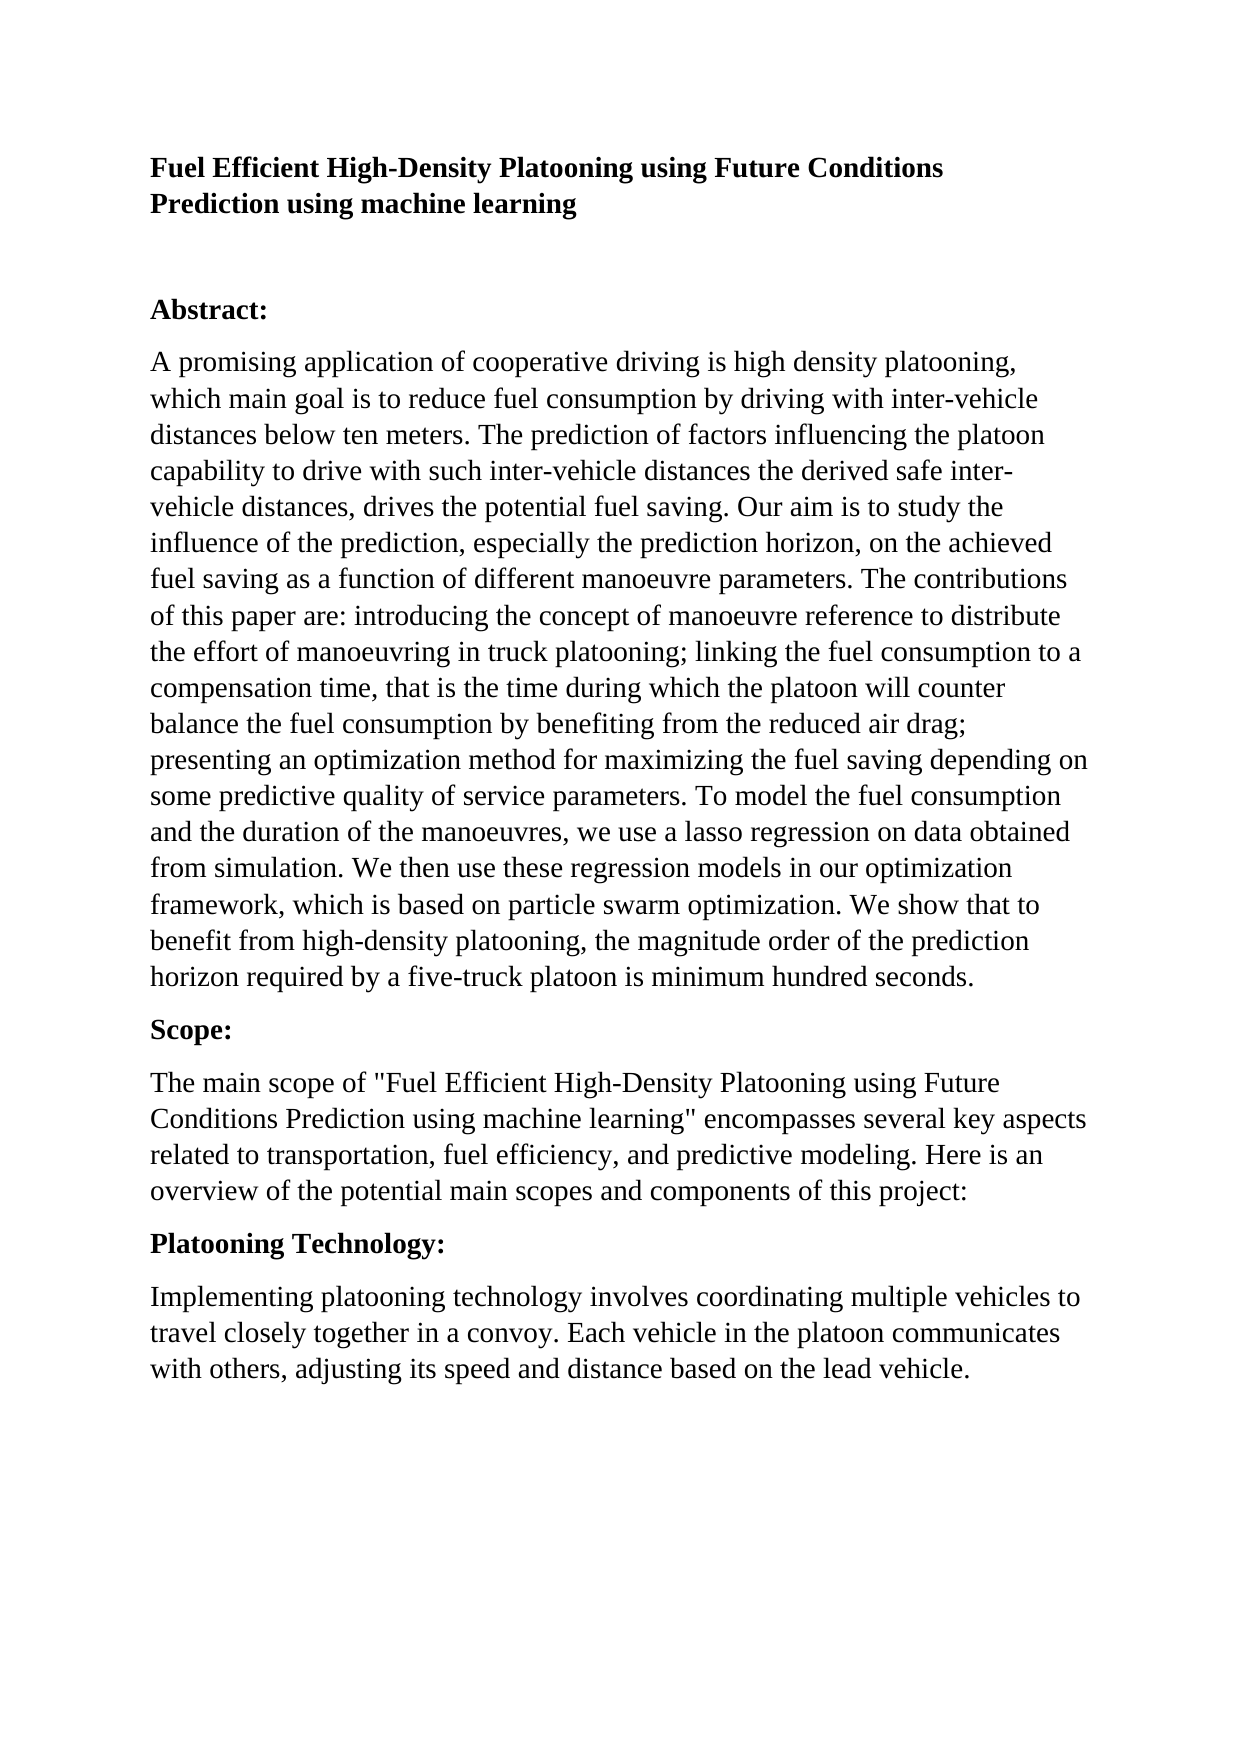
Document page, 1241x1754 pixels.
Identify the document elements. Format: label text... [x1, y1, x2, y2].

text A promising application of cooperative driving is high density platooning, which main goal is to reduce fuel consumption by driving with inter-vehicle distances below ten meters. The prediction of factors influencing the platoon capability to drive with such inter-vehicle distances the derived safe inter-vehicle distances, drives the potential fuel saving. Our aim is to study the influence of the prediction, especially the prediction horizon, on the achieved fuel saving as a function of different manoeuvre parameters. The contributions of this paper are: introducing the concept of manoeuvre reference to distribute the effort of manoeuvring in truck platooning; linking the fuel consumption to a compensation time, that is the time during which the platoon will counter balance the fuel consumption by benefiting from the reduced air drag; presenting an optimization method for maximizing the fuel saving depending on some predictive quality of service parameters. To model the fuel consumption and the duration of the manoeuvres, we use a lasso regression on data obtained from simulation. We then use these regression models in our optimization framework, which is based on particle swarm optimization. We show that to benefit from high-density platooning, the magnitude order of the prediction horizon required by a five-truck platoon is minimum hundred seconds. [150, 344, 1090, 993]
text Scope: [150, 1012, 1090, 1045]
text Abstract: [150, 292, 1090, 325]
text Platooning Technology: [150, 1226, 1090, 1259]
text The main scope of "Fuel Efficient High-Density Platooning using Future Conditions Prediction using machine learning" encompasses several key aspects related to transportation, fuel efficiency, and predictive modeling. Here is an overview of the potential main scopes and components of this project: [150, 1065, 1090, 1207]
text Fuel Efficient High-Density Platooning using Future Conditions Prediction using machine learning [150, 150, 1090, 220]
text Implementing platooning technology involves coordinating multiple vehicles to travel closely together in a convoy. Each vehicle in the platoon communicates with others, adjusting its speed and distance based on the lead vehicle. [150, 1279, 1090, 1384]
